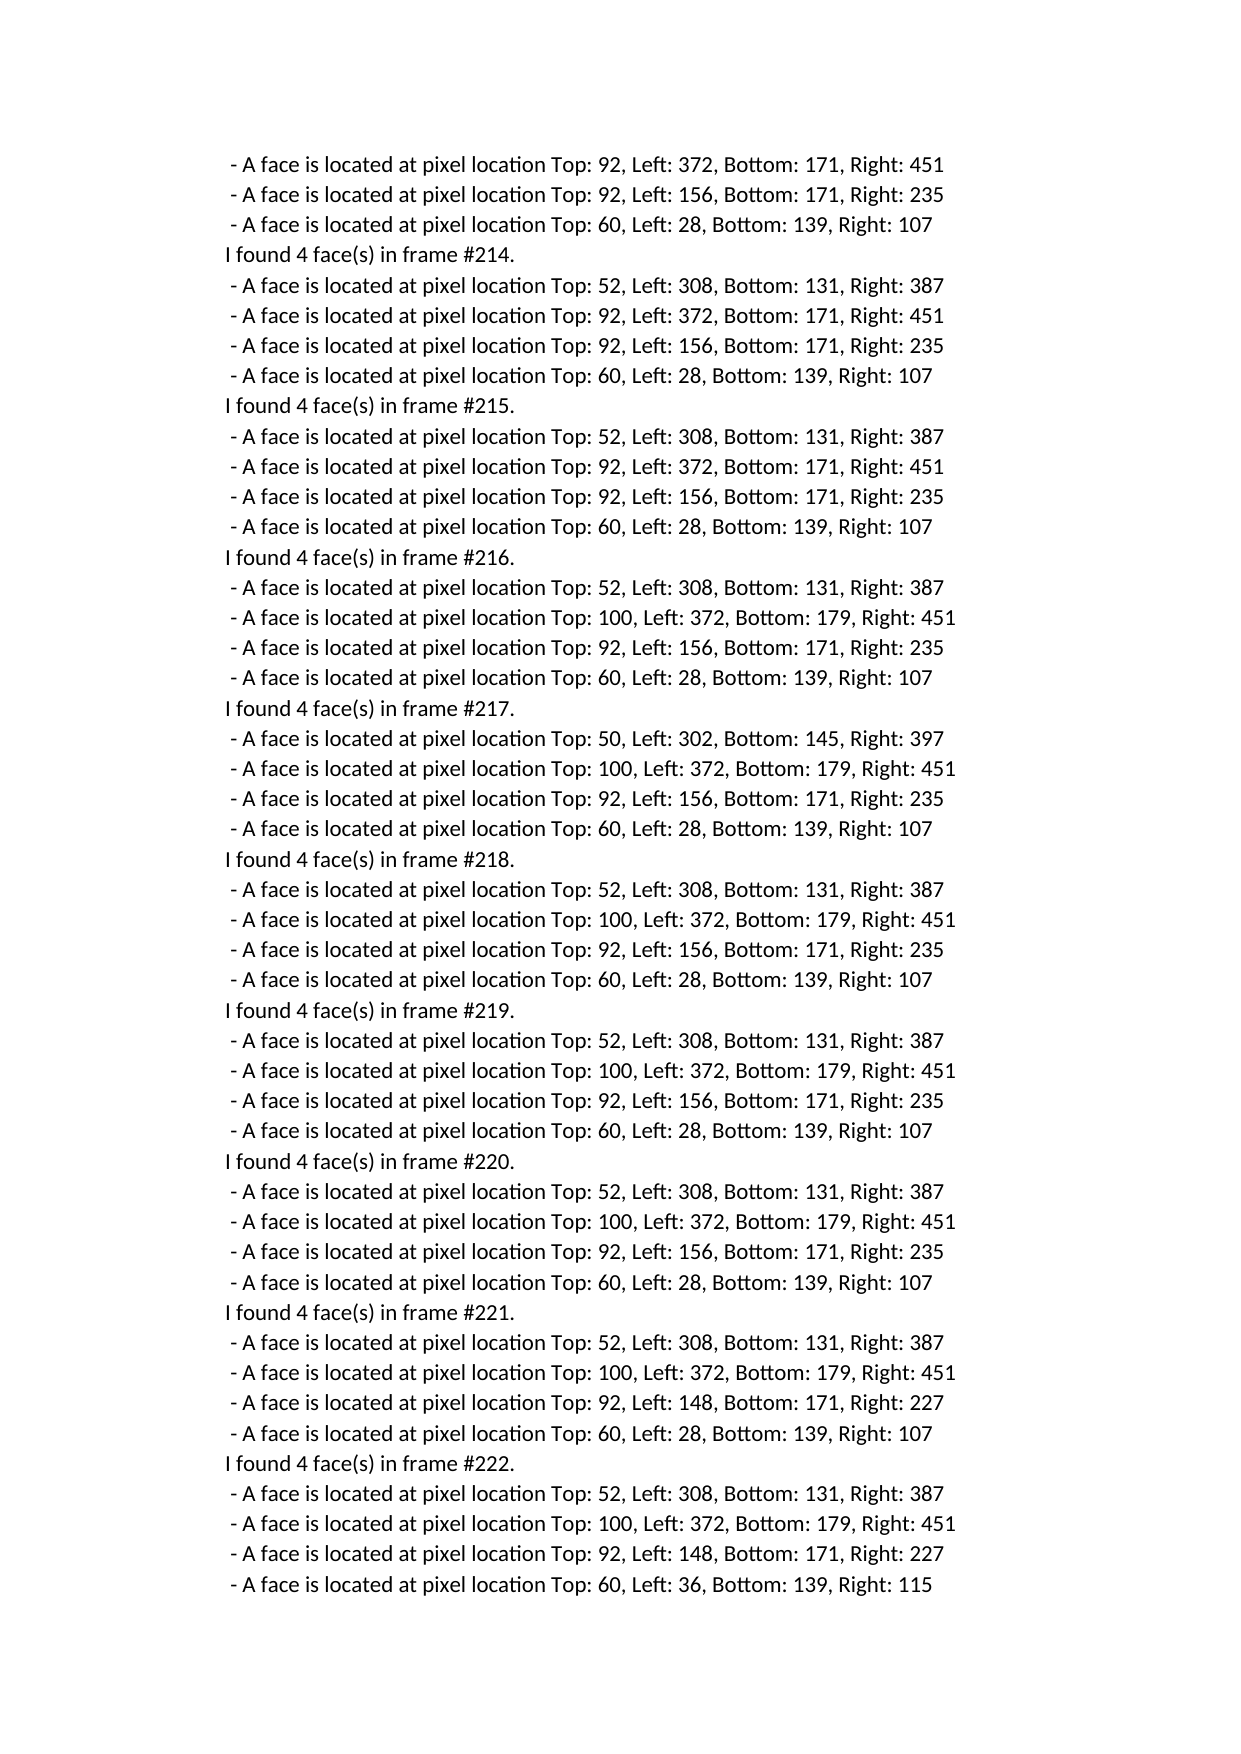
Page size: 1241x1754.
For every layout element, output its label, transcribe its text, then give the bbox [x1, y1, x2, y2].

list - A face is located at pixel location Top: 60, Left: 28, Bottom: 139, Right: 107 [225, 512, 1090, 541]
list - A face is located at pixel location Top: 60, Left: 28, Bottom: 139, Right: 107 [225, 966, 1090, 994]
list - A face is located at pixel location Top: 100, Left: 372, Bottom: 179, Right: 451 [225, 754, 1090, 782]
list I found 4 face(s) in frame #216. [225, 543, 1090, 571]
list - A face is located at pixel location Top: 92, Left: 156, Bottom: 171, Right: 235 [225, 633, 1090, 661]
list I found 4 face(s) in frame #222. [225, 1449, 1090, 1477]
list I found 4 face(s) in frame #221. [225, 1298, 1090, 1326]
list - A face is located at pixel location Top: 60, Left: 28, Bottom: 139, Right: 107 [225, 361, 1090, 389]
list - A face is located at pixel location Top: 92, Left: 372, Bottom: 171, Right: 451 [225, 301, 1090, 329]
list - A face is located at pixel location Top: 100, Left: 372, Bottom: 179, Right: 451 [225, 1509, 1090, 1537]
list - A face is located at pixel location Top: 60, Left: 28, Bottom: 139, Right: 107 [225, 1419, 1090, 1447]
list - A face is located at pixel location Top: 52, Left: 308, Bottom: 131, Right: 387 [225, 573, 1090, 601]
list - A face is located at pixel location Top: 100, Left: 372, Bottom: 179, Right: 451 [225, 1207, 1090, 1235]
list - A face is located at pixel location Top: 52, Left: 308, Bottom: 131, Right: 387 [225, 422, 1090, 450]
list - A face is located at pixel location Top: 92, Left: 372, Bottom: 171, Right: 451 [225, 452, 1090, 480]
list - A face is located at pixel location Top: 92, Left: 148, Bottom: 171, Right: 227 [225, 1388, 1090, 1417]
list - A face is located at pixel location Top: 100, Left: 372, Bottom: 179, Right: 451 [225, 905, 1090, 933]
list I found 4 face(s) in frame #215. [225, 392, 1090, 420]
list - A face is located at pixel location Top: 60, Left: 28, Bottom: 139, Right: 107 [225, 210, 1090, 238]
list - A face is located at pixel location Top: 92, Left: 148, Bottom: 171, Right: 227 [225, 1539, 1090, 1568]
list - A face is located at pixel location Top: 92, Left: 156, Bottom: 171, Right: 235 [225, 1086, 1090, 1114]
list - A face is located at pixel location Top: 60, Left: 36, Bottom: 139, Right: 115 [225, 1570, 1090, 1598]
list - A face is located at pixel location Top: 50, Left: 302, Bottom: 145, Right: 397 [225, 724, 1090, 752]
list - A face is located at pixel location Top: 60, Left: 28, Bottom: 139, Right: 107 [225, 663, 1090, 692]
list - A face is located at pixel location Top: 100, Left: 372, Bottom: 179, Right: 451 [225, 603, 1090, 631]
list - A face is located at pixel location Top: 92, Left: 372, Bottom: 171, Right: 451 [225, 150, 1090, 178]
list - A face is located at pixel location Top: 92, Left: 156, Bottom: 171, Right: 235 [225, 331, 1090, 359]
list I found 4 face(s) in frame #217. [225, 694, 1090, 722]
list - A face is located at pixel location Top: 60, Left: 28, Bottom: 139, Right: 107 [225, 1268, 1090, 1296]
list - A face is located at pixel location Top: 52, Left: 308, Bottom: 131, Right: 387 [225, 875, 1090, 903]
list - A face is located at pixel location Top: 52, Left: 308, Bottom: 131, Right: 387 [225, 1479, 1090, 1507]
list - A face is located at pixel location Top: 60, Left: 28, Bottom: 139, Right: 107 [225, 1117, 1090, 1145]
list I found 4 face(s) in frame #220. [225, 1147, 1090, 1175]
list - A face is located at pixel location Top: 52, Left: 308, Bottom: 131, Right: 387 [225, 1177, 1090, 1205]
list I found 4 face(s) in frame #218. [225, 845, 1090, 873]
list - A face is located at pixel location Top: 60, Left: 28, Bottom: 139, Right: 107 [225, 814, 1090, 843]
list - A face is located at pixel location Top: 100, Left: 372, Bottom: 179, Right: 451 [225, 1358, 1090, 1386]
list - A face is located at pixel location Top: 92, Left: 156, Bottom: 171, Right: 235 [225, 482, 1090, 510]
list I found 4 face(s) in frame #219. [225, 996, 1090, 1024]
list - A face is located at pixel location Top: 52, Left: 308, Bottom: 131, Right: 387 [225, 1026, 1090, 1054]
list I found 4 face(s) in frame #214. [225, 241, 1090, 269]
list - A face is located at pixel location Top: 92, Left: 156, Bottom: 171, Right: 235 [225, 784, 1090, 812]
list - A face is located at pixel location Top: 92, Left: 156, Bottom: 171, Right: 235 [225, 1237, 1090, 1266]
list - A face is located at pixel location Top: 52, Left: 308, Bottom: 131, Right: 387 [225, 271, 1090, 299]
list - A face is located at pixel location Top: 100, Left: 372, Bottom: 179, Right: 451 [225, 1056, 1090, 1084]
list - A face is located at pixel location Top: 92, Left: 156, Bottom: 171, Right: 235 [225, 935, 1090, 963]
list - A face is located at pixel location Top: 92, Left: 156, Bottom: 171, Right: 235 [225, 180, 1090, 208]
list - A face is located at pixel location Top: 52, Left: 308, Bottom: 131, Right: 387 [225, 1328, 1090, 1356]
